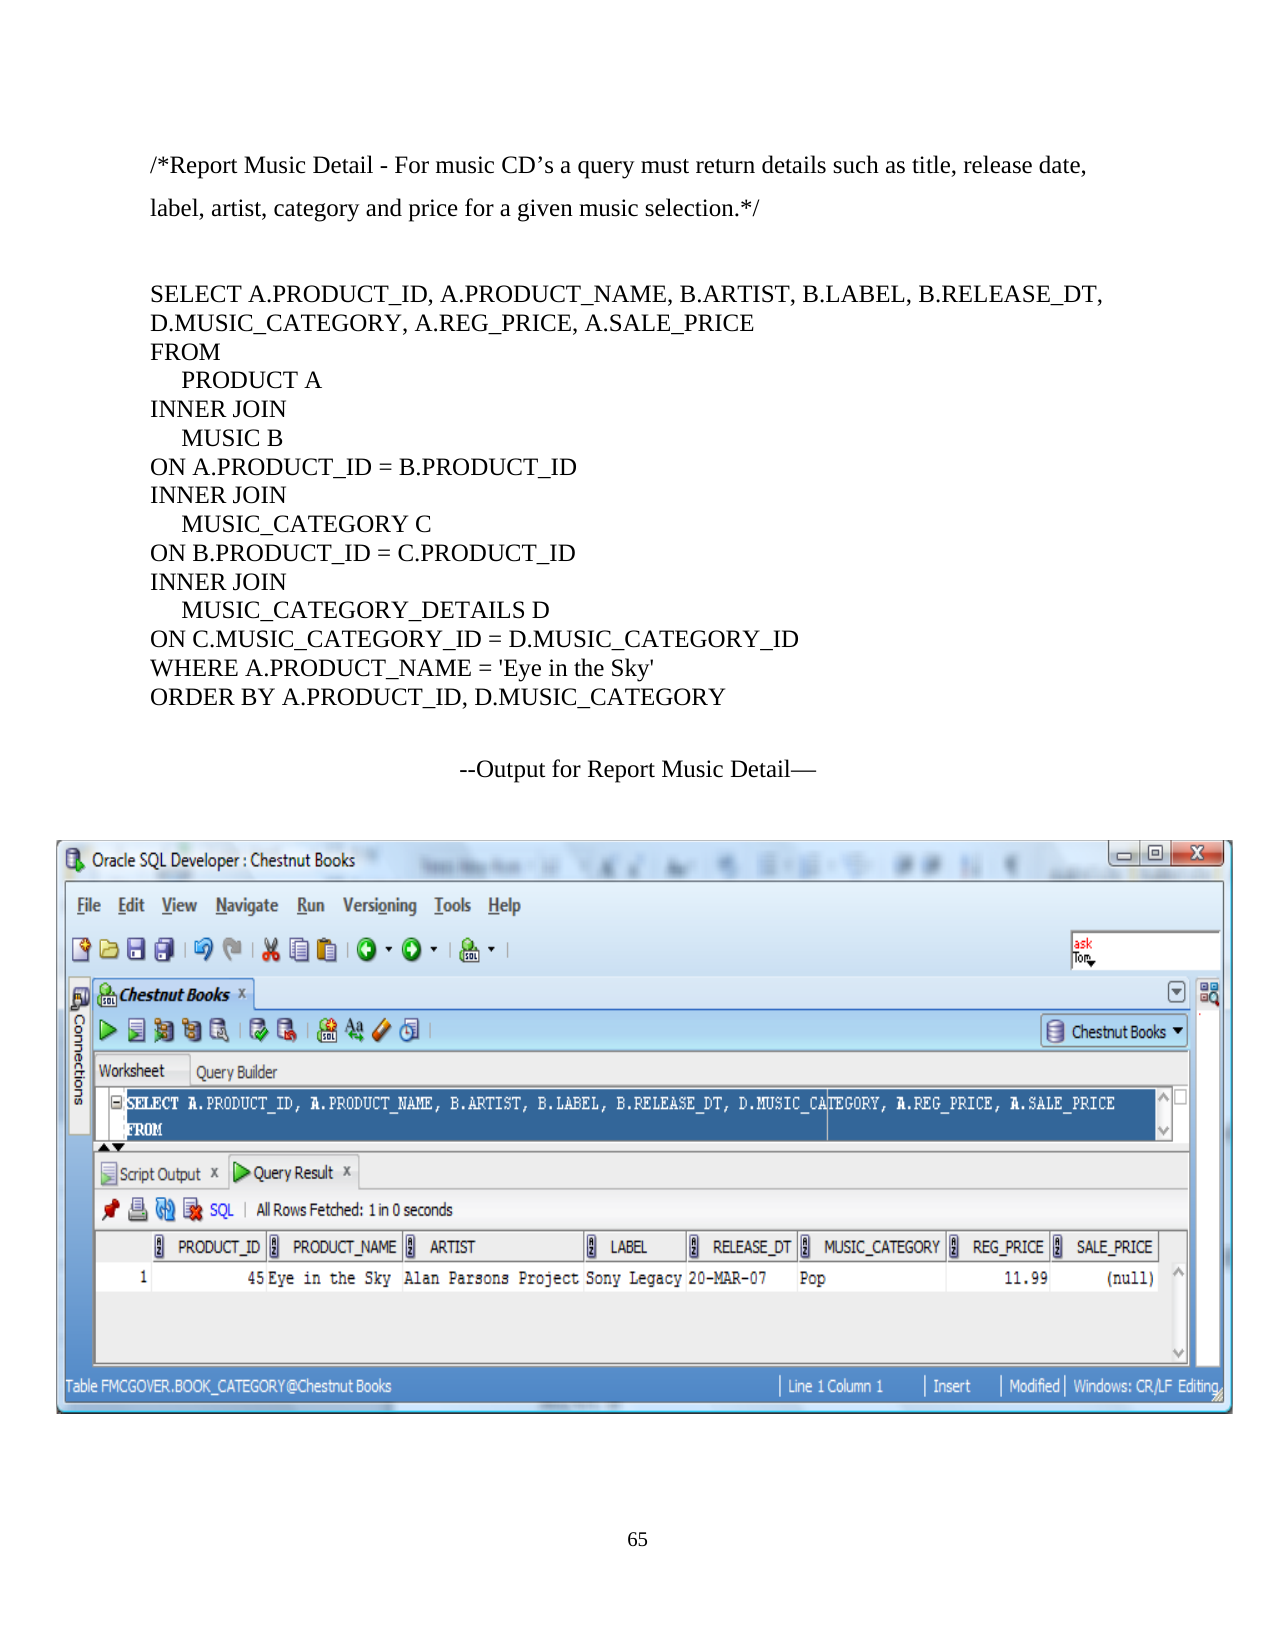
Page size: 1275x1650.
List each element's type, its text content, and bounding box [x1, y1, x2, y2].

text FROM [150, 337, 1125, 366]
text MUSIC_CATEGORY_DETAILS D [150, 596, 1125, 624]
picture [56, 840, 1233, 1414]
text INNER JOIN [150, 394, 1125, 423]
text MUSIC B [150, 423, 1125, 452]
text MUSIC_CATEGORY C [150, 509, 1125, 538]
text ORDER BY A.PRODUCT_ID, D.MUSIC_CATEGORY [150, 682, 1125, 711]
text /*Report Music Detail - For music CD’s a query must return details such as title, release date, label, artist, category and price for a given music selection.*/ [150, 150, 1125, 222]
text INNER JOIN [150, 567, 1125, 596]
text ON B.PRODUCT_ID = C.PRODUCT_ID [150, 538, 1125, 567]
text WHERE A.PRODUCT_NAME = 'Eye in the Sky' [150, 653, 1125, 682]
text --Output for Report Music Detail— [150, 754, 1125, 782]
text SELECT A.PRODUCT_ID, A.PRODUCT_NAME, B.ARTIST, B.LABEL, B.RELEASE_DT, D.MUSIC_CATEGORY, A.REG_PRICE, A.SALE_PRICE [150, 279, 1125, 337]
text ON A.PRODUCT_ID = B.PRODUCT_ID [150, 452, 1125, 481]
text PRODUCT A [150, 366, 1125, 394]
text INNER JOIN [150, 481, 1125, 509]
text ON C.MUSIC_CATEGORY_ID = D.MUSIC_CATEGORY_ID [150, 624, 1125, 653]
